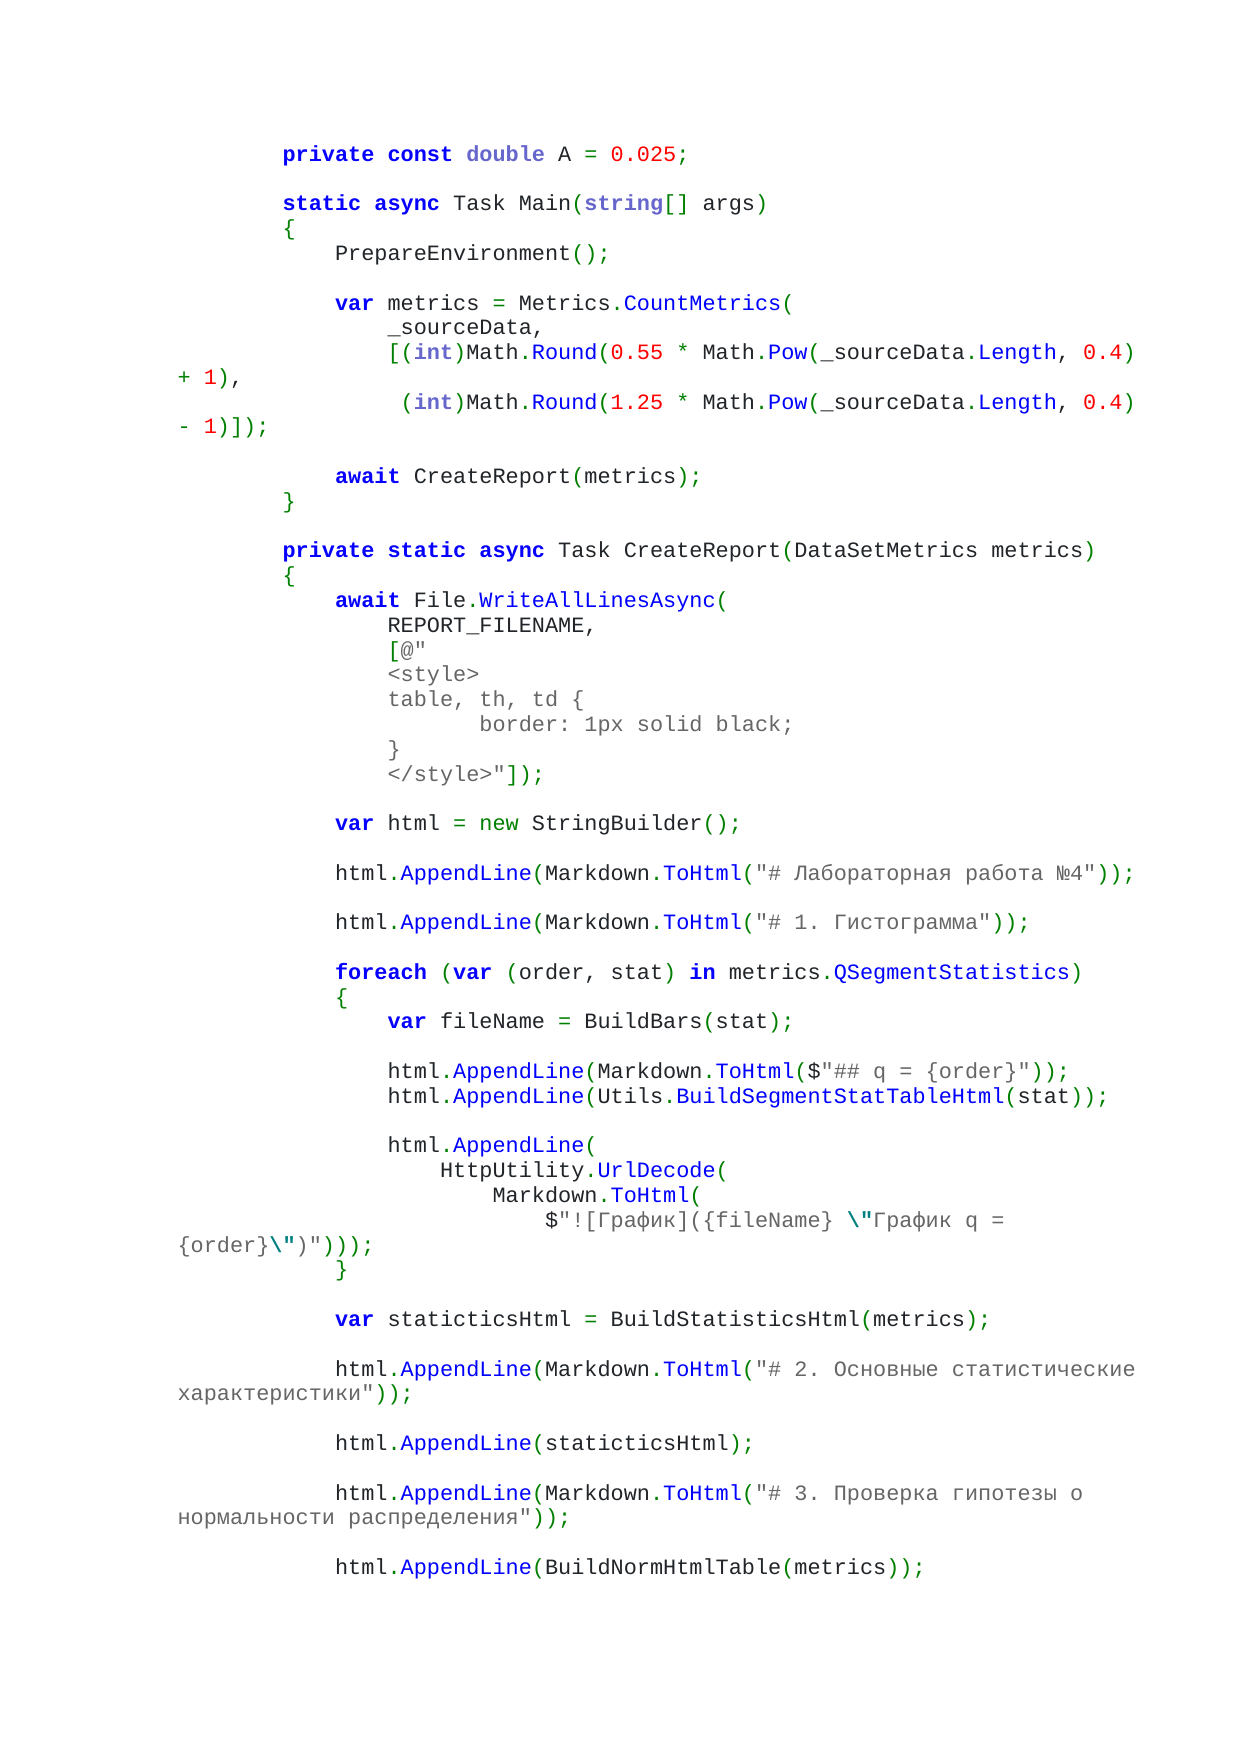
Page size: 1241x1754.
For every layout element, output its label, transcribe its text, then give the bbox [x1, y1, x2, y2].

text Markdown.ToHtml( [177, 1184, 1152, 1209]
text PrepareEnvironment(); [177, 242, 1152, 267]
text } [177, 738, 1152, 763]
text html.AppendLine(Utils.BuildSegmentStatTableHtml(stat)); [177, 1085, 1152, 1110]
text var metrics = Metrics.CountMetrics( [177, 292, 1152, 316]
text html.AppendLine(BuildNormHtmlTable(metrics)); [177, 1556, 1152, 1581]
text (int)Math.Round(1.25 * Math.Pow(_sourceData.Length, 0.4) - 1)]); [177, 391, 1152, 440]
text table, th, td { [177, 688, 1152, 713]
text html.AppendLine(Markdown.ToHtml("# 3. Проверка гипотезы о нормальности распределения")); [177, 1482, 1152, 1531]
text await CreateReport(metrics); [177, 465, 1152, 490]
text { [177, 564, 1152, 589]
text HttpUtility.UrlDecode( [177, 1159, 1152, 1184]
text [@" [177, 639, 1152, 663]
text border: 1px solid black; [177, 713, 1152, 738]
text private const double A = 0.025; [177, 143, 1152, 168]
text REPORT_FILENAME, [177, 614, 1152, 639]
text html.AppendLine(Markdown.ToHtml($"## q = {order}")); [177, 1060, 1152, 1085]
text $"![График]({fileName} \"График q = {order}\")"))); [177, 1209, 1152, 1258]
text foreach (var (order, stat) in metrics.QSegmentStatistics) [177, 961, 1152, 986]
text } [177, 490, 1152, 515]
text </style>"]); [177, 763, 1152, 787]
text { [177, 217, 1152, 242]
text var html = new StringBuilder(); [177, 812, 1152, 837]
text { [177, 986, 1152, 1011]
text var staticticsHtml = BuildStatisticsHtml(metrics); [177, 1308, 1152, 1333]
text html.AppendLine(Markdown.ToHtml("# 2. Основные статистические характеристики")); [177, 1358, 1152, 1407]
text _sourceData, [177, 316, 1152, 341]
text var fileName = BuildBars(stat); [177, 1011, 1152, 1035]
text } [177, 1258, 1152, 1283]
text html.AppendLine(staticticsHtml); [177, 1432, 1152, 1457]
text await File.WriteAllLinesAsync( [177, 589, 1152, 614]
text html.AppendLine( [177, 1134, 1152, 1159]
text html.AppendLine(Markdown.ToHtml("# Лабораторная работа №4")); [177, 862, 1152, 887]
text private static async Task CreateReport(DataSetMetrics metrics) [177, 539, 1152, 564]
text [(int)Math.Round(0.55 * Math.Pow(_sourceData.Length, 0.4) + 1), [177, 341, 1152, 391]
text static async Task Main(string[] args) [177, 192, 1152, 217]
text html.AppendLine(Markdown.ToHtml("# 1. Гистограмма")); [177, 911, 1152, 936]
text <style> [177, 663, 1152, 688]
